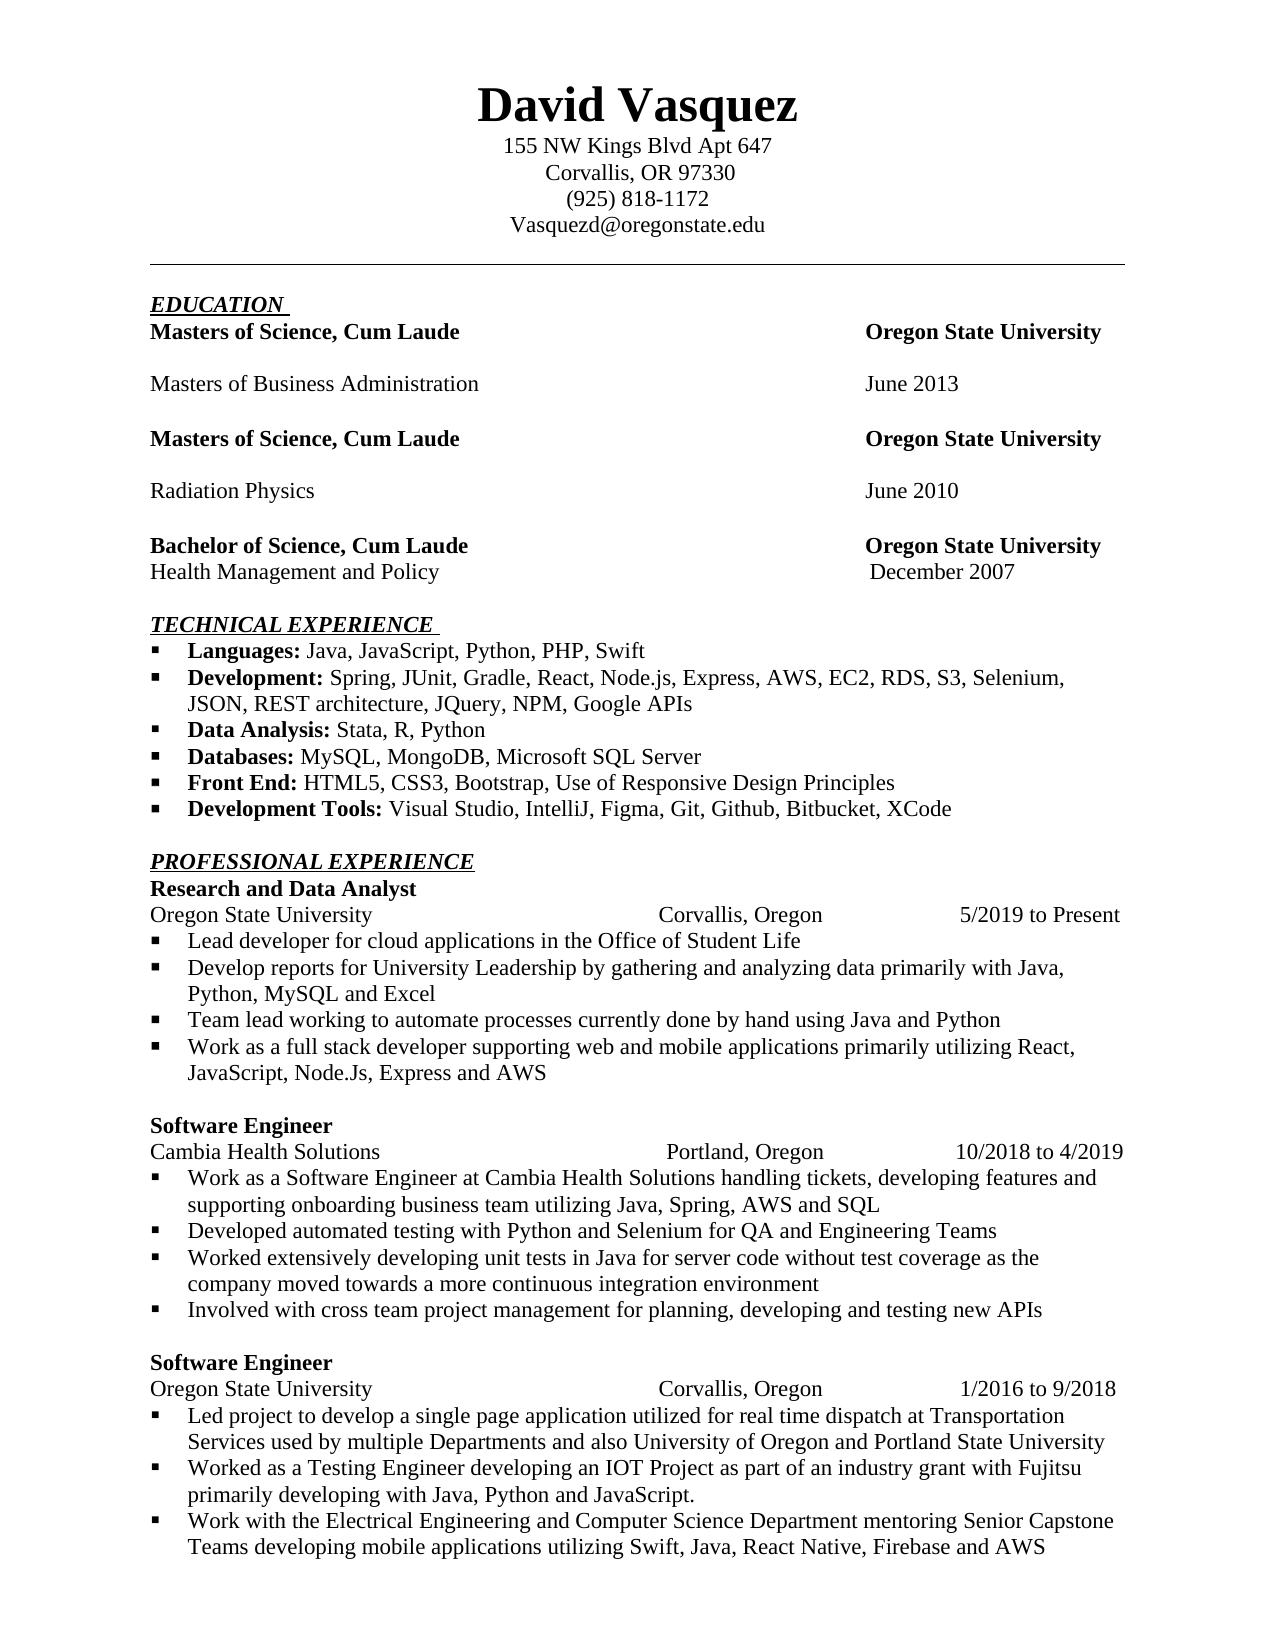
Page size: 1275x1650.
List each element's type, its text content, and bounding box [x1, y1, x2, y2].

text Vasquezd@oregonstate.edu [150, 212, 1125, 238]
text Software Engineer [150, 1112, 1125, 1138]
text Masters of Business Administration June 2013 [150, 371, 1125, 397]
text (925) 818-1172 [150, 185, 1125, 212]
list Front End: HTML5, CSS3, Bootstrap, Use of Responsive Design Principles [150, 769, 1125, 796]
list Developed automated testing with Python and Selenium for QA and Engineering Teams [150, 1217, 1125, 1243]
text Cambia Health Solutions Portland, Oregon 10/2018 to 4/2019 [150, 1138, 1125, 1164]
list Languages: Java, JavaScript, Python, PHP, Swift [150, 637, 1125, 664]
list Development Tools: Visual Studio, IntelliJ, Figma, Git, Github, Bitbucket, XCode [150, 796, 1125, 822]
text Radiation Physics June 2010 [150, 478, 1125, 504]
text Health Management and Policy December 2007 [150, 558, 1125, 585]
list Databases: MySQL, MongoDB, Microsoft SQL Server [150, 743, 1125, 769]
list Work with the Electrical Engineering and Computer Science Department mentoring Senior Capstone Teams developing mobile applications utilizing Swift, Java, React Native, Firebase and AWS [150, 1507, 1125, 1560]
list Work as a full stack developer supporting web and mobile applications primarily utilizing React, JavaScript, Node.Js, Express and AWS [150, 1033, 1125, 1085]
text Masters of Science, Cum Laude Oregon State University [150, 318, 1125, 371]
text Oregon State University Corvallis, Oregon 5/2019 to Present [150, 901, 1125, 927]
list Worked as a Testing Engineer developing an IOT Project as part of an industry grant with Fujitsu primarily developing with Java, Python and JavaScript. [150, 1454, 1125, 1507]
list Develop reports for University Leadership by gathering and analyzing data primarily with Java, Python, MySQL and Excel [150, 954, 1125, 1006]
list Work as a Software Engineer at Cambia Health Solutions handling tickets, developing features and supporting onboarding business team utilizing Java, Spring, AWS and SQL [150, 1164, 1125, 1217]
text Oregon State University Corvallis, Oregon 1/2016 to 9/2018 [150, 1375, 1125, 1402]
list Led project to develop a single page application utilized for real time dispatch at Transportation Services used by multiple Departments and also University of Oregon and Portland State University [150, 1402, 1125, 1454]
text TECHNICAL EXPERIENCE [150, 611, 1125, 637]
text David Vasquez [150, 75, 1125, 132]
text Software Engineer [150, 1349, 1125, 1375]
text Bachelor of Science, Cum Laude Oregon State University [150, 532, 1125, 558]
list Team lead working to automate processes currently done by hand using Java and Python [150, 1006, 1125, 1033]
text PROFESSIONAL EXPERIENCE [150, 848, 1125, 874]
list Worked extensively developing unit tests in Java for server code without test coverage as the company moved towards a more continuous integration environment [150, 1243, 1125, 1296]
text Corvallis, OR 97330 [150, 159, 1125, 185]
list Lead developer for cloud applications in the Office of Student Life [150, 927, 1125, 954]
text Masters of Science, Cum Laude Oregon State University [150, 425, 1125, 478]
text 155 NW Kings Blvd Apt 647 [150, 132, 1125, 159]
text Research and Data Analyst [150, 874, 1125, 901]
list Development: Spring, JUnit, Gradle, React, Node.js, Express, AWS, EC2, RDS, S3, Selenium, JSON, REST architecture, JQuery, NPM, Google APIs [150, 664, 1125, 716]
list Data Analysis: Stata, R, Python [150, 716, 1125, 743]
list Involved with cross team project management for planning, developing and testing new APIs [150, 1296, 1125, 1323]
text EDUCATION [150, 291, 1125, 318]
